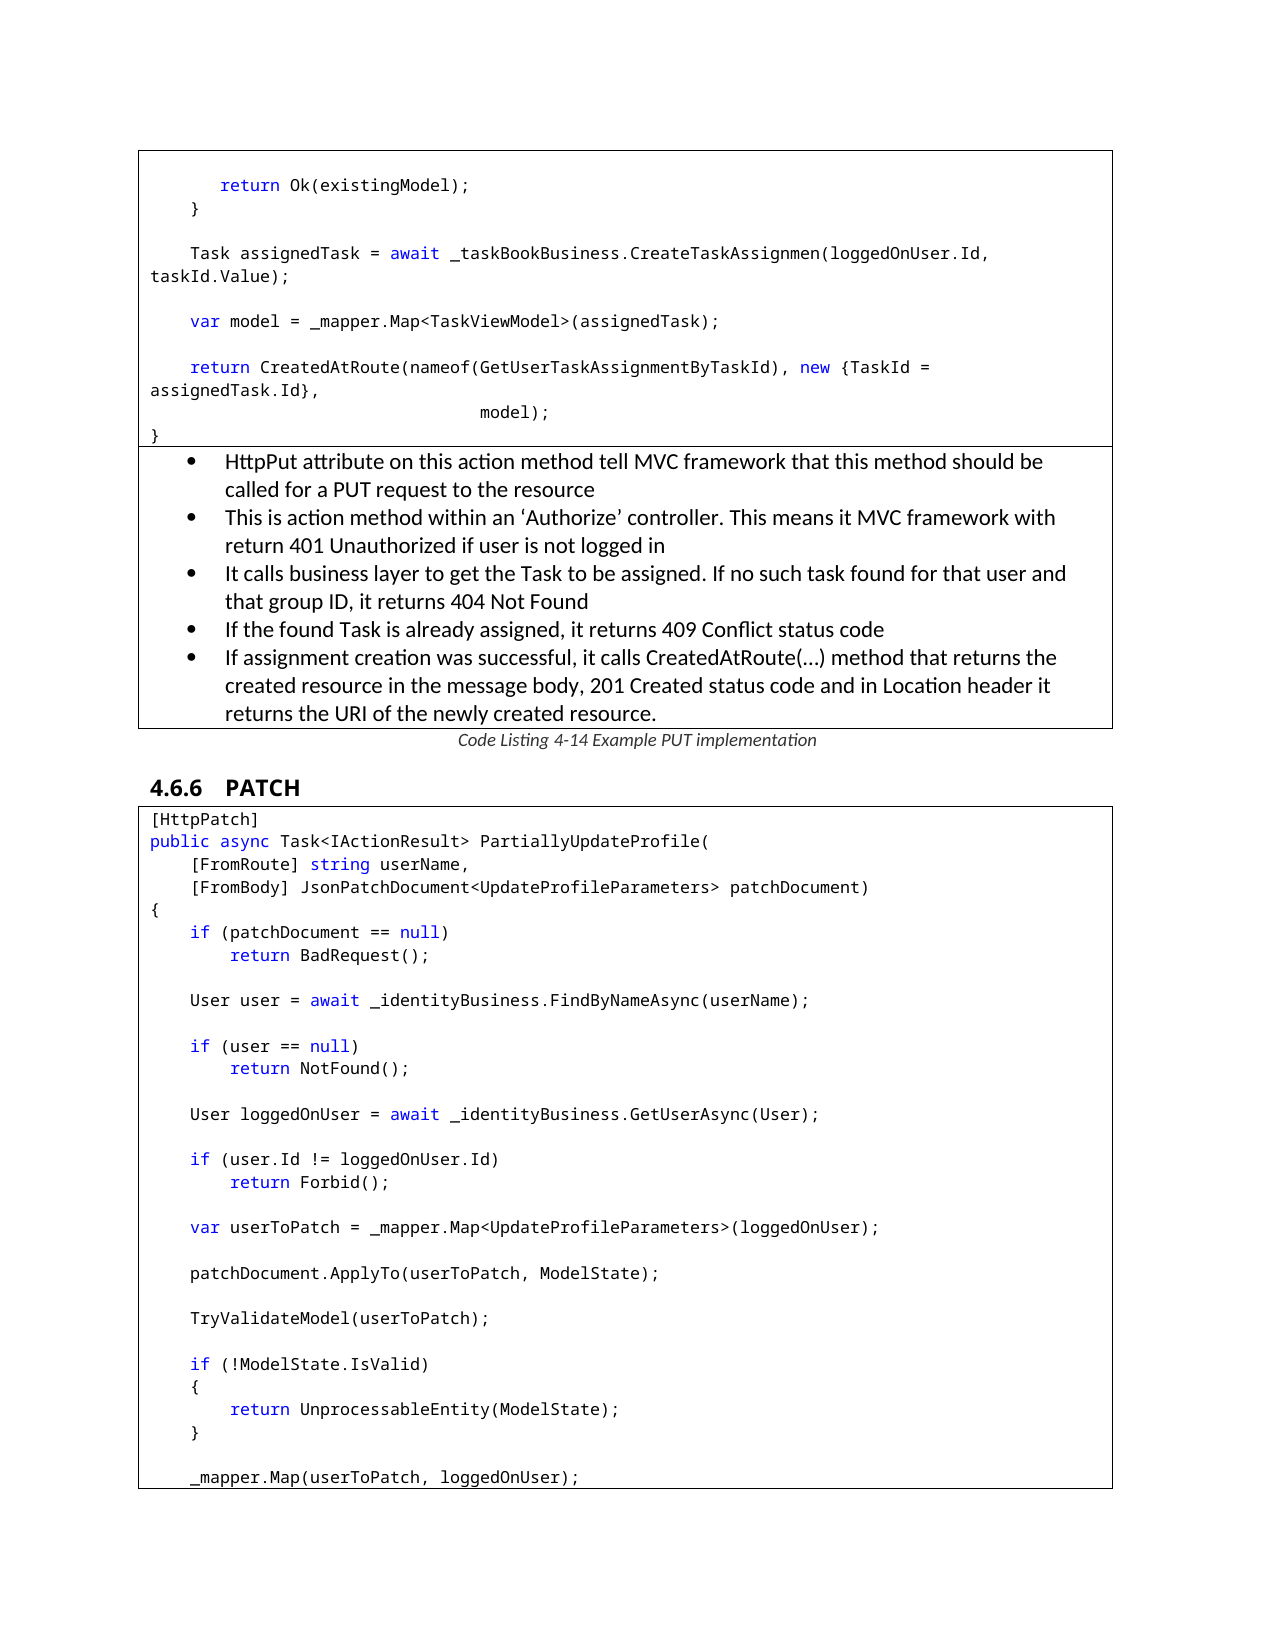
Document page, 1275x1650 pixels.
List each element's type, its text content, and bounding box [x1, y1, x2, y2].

text Code Listing ‎4-14 Example PUT implementation [150, 728, 1125, 751]
table_cell HttpPut attribute on this action method tell MVC framework that this method should be called for a PUT request to the resource This is action method within an ‘Authorize’ controller. This means it MVC framework with return 401 Unauthorized if user is not logged in It calls business layer to get the Task to be assigned. If no such task found for that user and that group ID, it returns 404 Not Found If the found Task is already assigned, it returns 409 Conflict status code If assignment creation was successful, it calls CreatedAtRoute(…) method that returns the created resource in the message body, 201 Created status code and in Location header it returns the URI of the newly created resource. [139, 447, 1112, 727]
subtitle PATCH [150, 772, 1125, 803]
